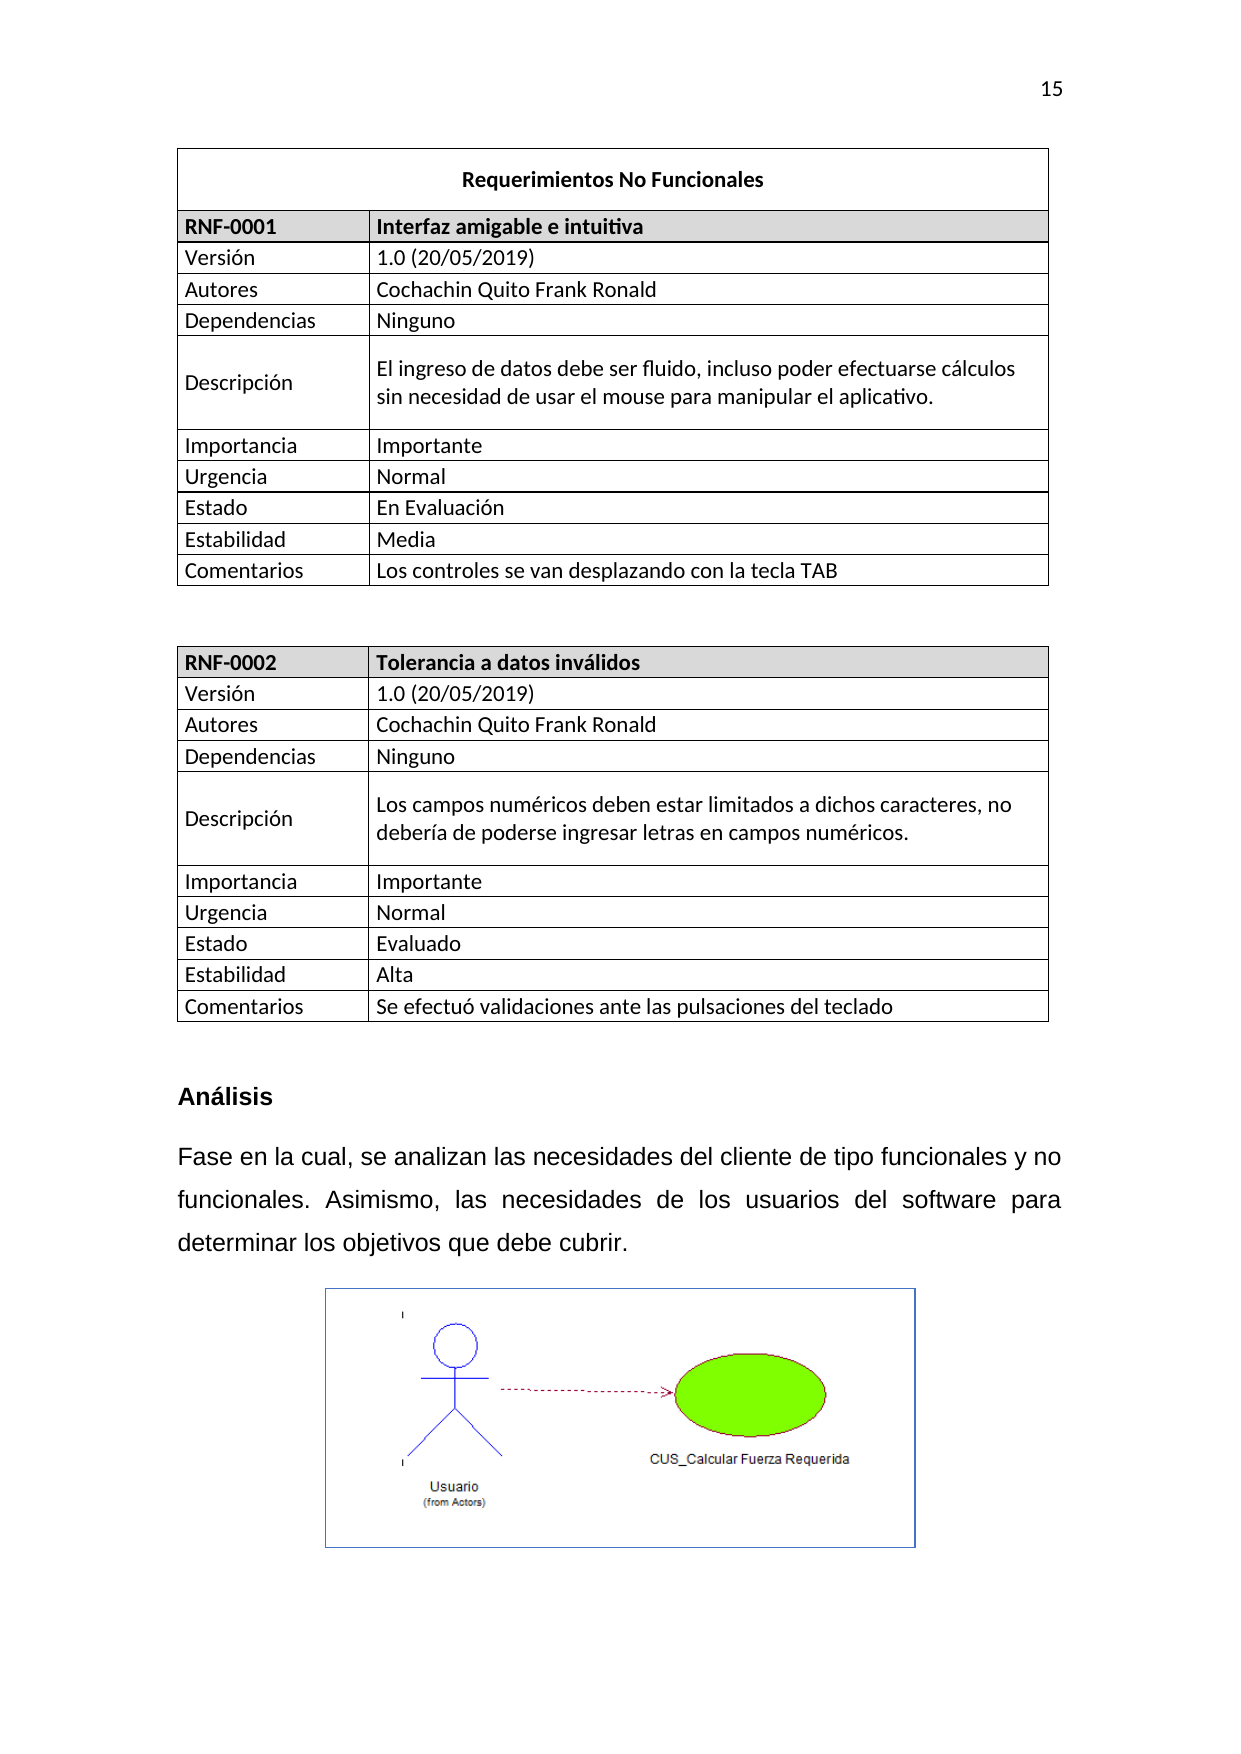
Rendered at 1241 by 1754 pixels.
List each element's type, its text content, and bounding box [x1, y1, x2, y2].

table_cell Autores [178, 710, 368, 740]
table_cell Se efectuó validaciones ante las pulsaciones del teclado [369, 991, 1048, 1021]
table_cell Importante [370, 430, 1048, 460]
text Fase en la cual, se analizan las necesidades del cliente de tipo funcionales y no funcionales. Asimismo, las necesidades de los usuarios del software para determinar los objetivos que debe cubrir. [177, 1142, 1063, 1257]
table_cell Estado [178, 493, 369, 523]
table_cell Alta [369, 960, 1048, 990]
table_cell Urgencia [178, 461, 369, 491]
table_cell Versión [178, 243, 369, 273]
table_cell Los controles se van desplazando con la tecla TAB [370, 555, 1048, 585]
table_cell Importancia [178, 866, 368, 896]
table_cell 1.0 (20/05/2019) [370, 243, 1048, 273]
table_cell Cochachin Quito Frank Ronald [370, 274, 1048, 304]
table_cell Estabilidad [178, 524, 369, 554]
table_cell Urgencia [178, 897, 368, 927]
table_cell 1.0 (20/05/2019) [369, 678, 1048, 708]
table_cell Comentarios [178, 991, 368, 1021]
table_cell Estabilidad [178, 960, 368, 990]
table_cell Estado [178, 928, 368, 958]
picture [326, 1289, 914, 1547]
table_cell Descripción [178, 336, 369, 429]
table_cell Descripción [178, 772, 368, 865]
table_cell Versión [178, 678, 368, 708]
table_header RNF-0002 [178, 647, 368, 677]
table_cell En Evaluación [370, 493, 1048, 523]
table_cell Evaluado [369, 928, 1048, 958]
table_cell Importante [369, 866, 1048, 896]
table_cell Importancia [178, 430, 369, 460]
table_cell Ninguno [369, 741, 1048, 771]
table_cell Autores [178, 274, 369, 304]
table_header Tolerancia a datos inválidos [369, 647, 1048, 677]
table_cell Comentarios [178, 555, 369, 585]
table_cell El ingreso de datos debe ser fluido, incluso poder efectuarse cálculos sin necesidad de usar el mouse para manipular el aplicativo. [370, 336, 1048, 429]
table_cell Normal [369, 897, 1048, 927]
table_cell Interfaz amigable e intuitiva [370, 211, 1048, 241]
table_cell Dependencias [178, 305, 369, 335]
table_cell Ninguno [370, 305, 1048, 335]
table_cell Normal [370, 461, 1048, 491]
table_cell Cochachin Quito Frank Ronald [369, 710, 1048, 740]
table_cell Los campos numéricos deben estar limitados a dichos caracteres, no debería de poderse ingresar letras en campos numéricos. [369, 772, 1048, 865]
table_cell Requerimientos No Funcionales [178, 149, 1048, 210]
table_cell Dependencias [178, 741, 368, 771]
text Análisis [177, 1082, 1063, 1111]
table_cell RNF-0001 [178, 211, 369, 241]
table_cell Media [370, 524, 1048, 554]
